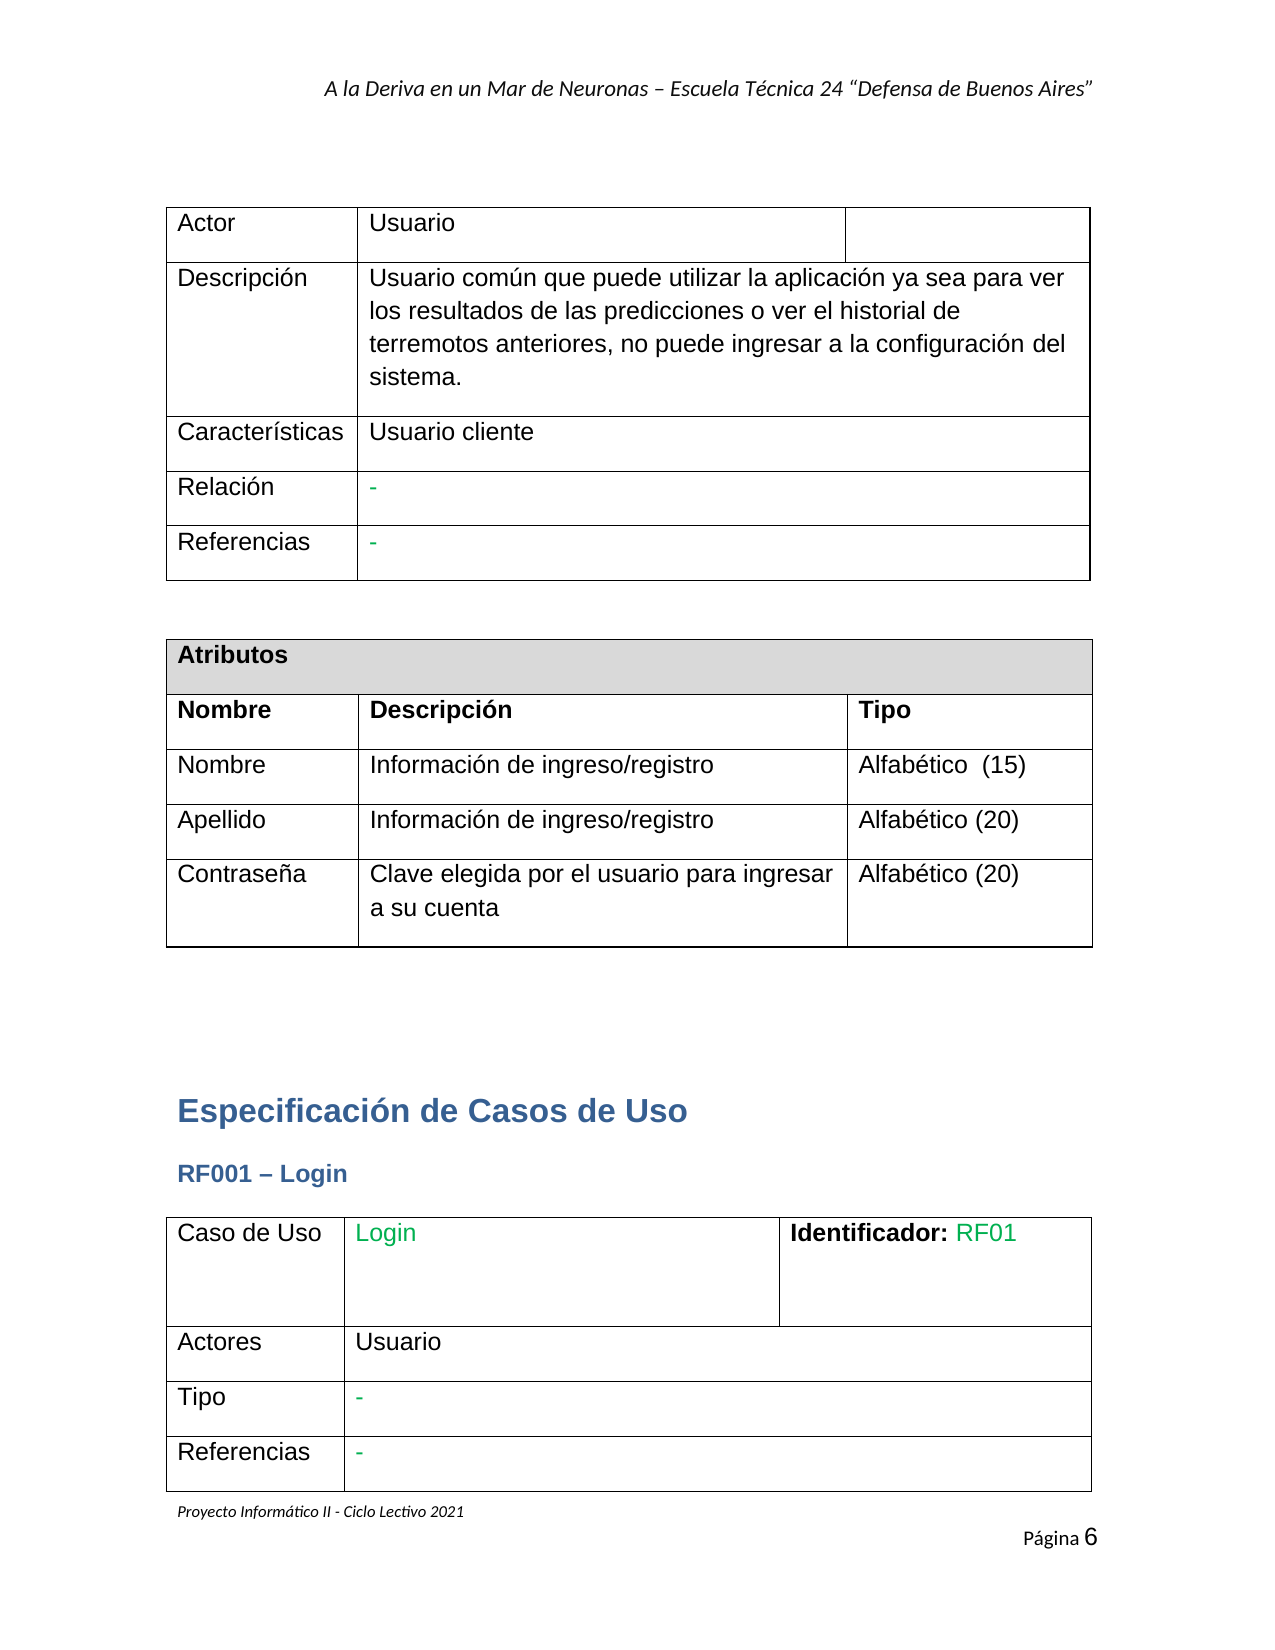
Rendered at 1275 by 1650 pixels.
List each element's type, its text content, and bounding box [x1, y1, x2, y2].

table_cell - [358, 472, 1089, 525]
table_header Atributos [167, 640, 1092, 694]
table_cell Nombre [167, 750, 358, 803]
table_cell Usuario [345, 1327, 1091, 1381]
table_header [846, 208, 1089, 262]
table_cell Referencias [167, 526, 357, 580]
table_header Actor [167, 208, 357, 262]
table_cell Información de ingreso/registro [359, 750, 847, 803]
table_cell Contraseña [167, 860, 358, 946]
table_cell Descripción [167, 263, 357, 416]
table_cell - [345, 1382, 1091, 1436]
table_cell Características [167, 417, 357, 471]
table_header Usuario [358, 208, 845, 262]
table_cell Relación [167, 472, 357, 525]
subtitle Especificación de Casos de Uso [177, 1092, 1098, 1130]
table_cell Usuario cliente [358, 417, 1089, 471]
table_cell Referencias [167, 1437, 344, 1491]
table_cell Nombre [167, 695, 358, 749]
table_header Identificador: RF01 [780, 1218, 1091, 1326]
table_cell Información de ingreso/registro [359, 805, 847, 858]
table_cell - [358, 526, 1089, 580]
subtitle RF001 – Login [177, 1159, 1098, 1188]
table_cell Clave elegida por el usuario para ingresar a su cuenta [359, 860, 847, 946]
table_cell Tipo [848, 695, 1092, 749]
table_header Login [345, 1218, 779, 1326]
table_cell Actores [167, 1327, 344, 1381]
table_header Caso de Uso [167, 1218, 344, 1326]
table_cell Alfabético (20) [848, 805, 1092, 858]
table_cell Descripción [359, 695, 847, 749]
table_cell Apellido [167, 805, 358, 858]
table_cell - [345, 1437, 1091, 1491]
table_cell Tipo [167, 1382, 344, 1436]
table_cell Alfabético (15) [848, 750, 1092, 803]
table_cell Alfabético (20) [848, 860, 1092, 946]
table_cell Usuario común que puede utilizar la aplicación ya sea para ver los resultados de las predicciones o ver el historial de terremotos anteriores, no puede ingresar a la configuración del sistema. [358, 263, 1089, 416]
